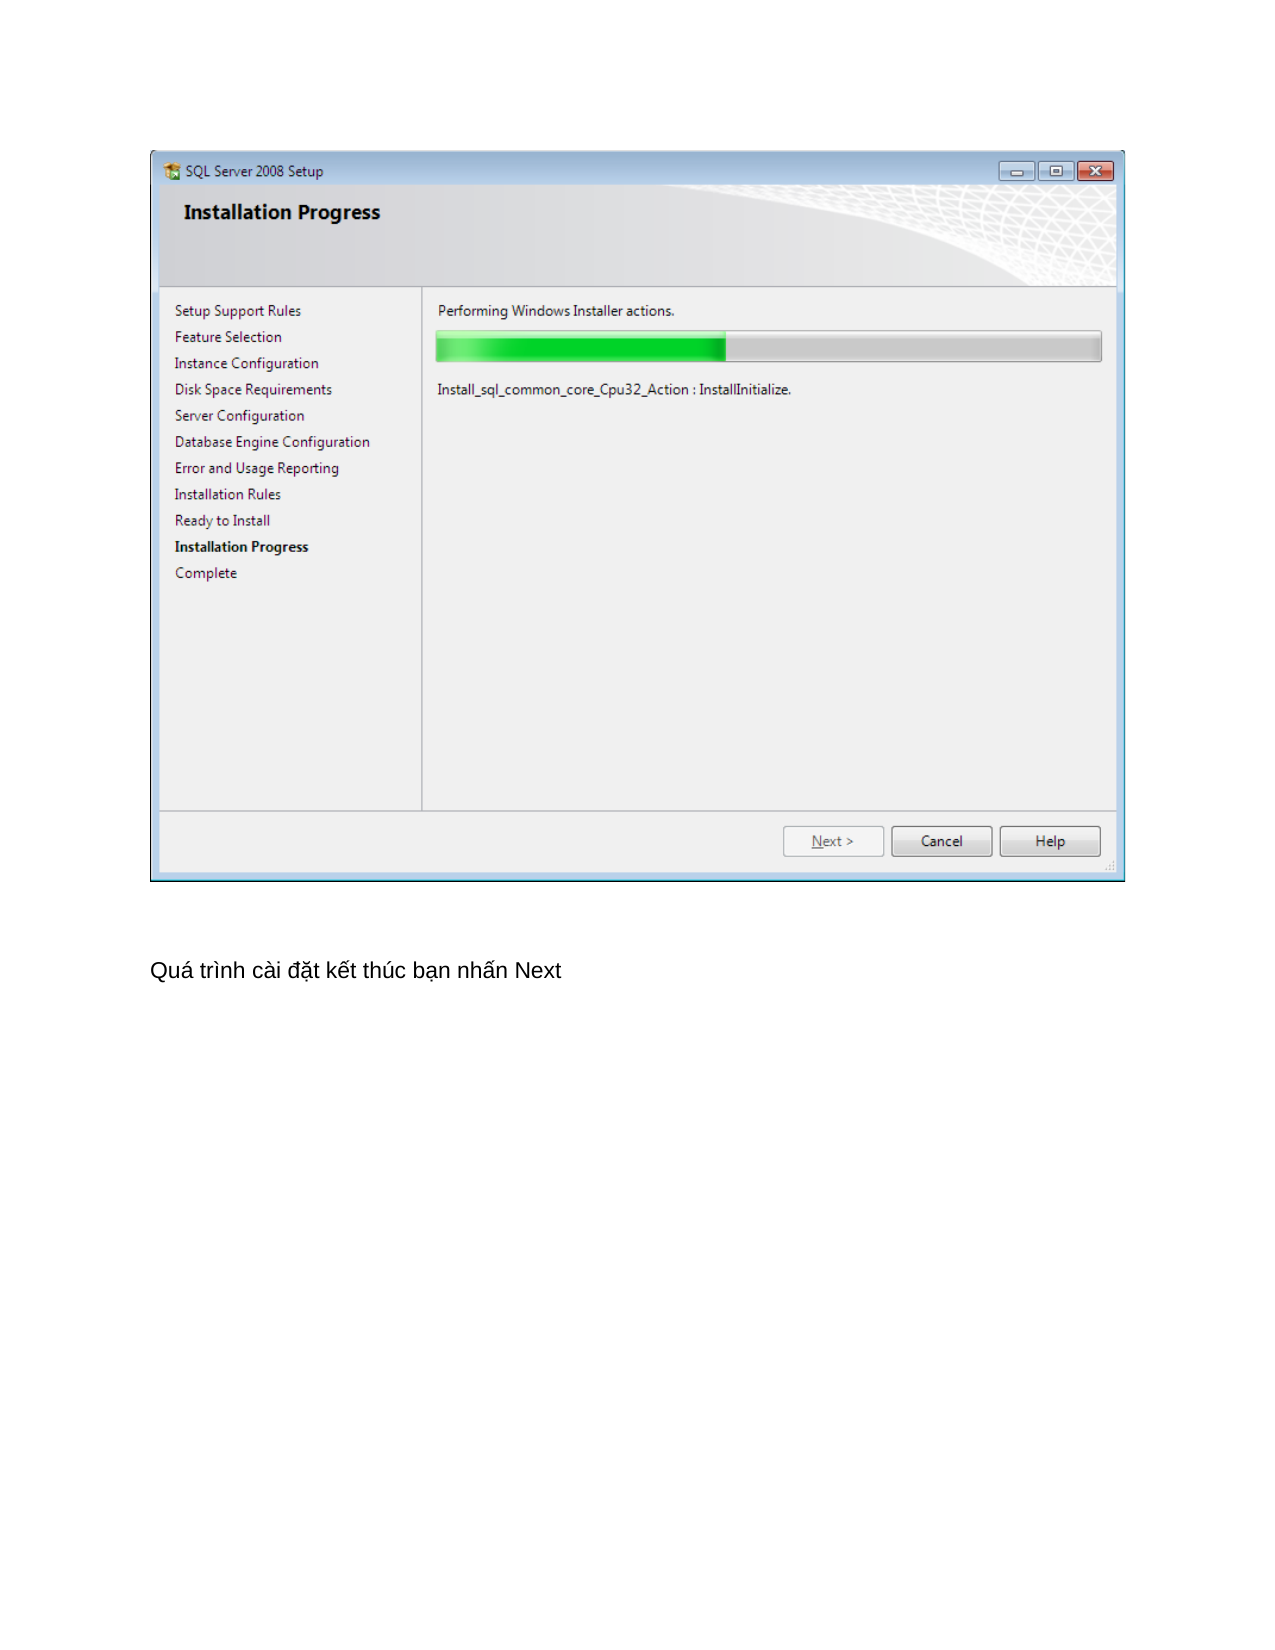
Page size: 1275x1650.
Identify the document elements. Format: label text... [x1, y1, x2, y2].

text Quá trình cài đặt kết thúc bạn nhấn Next [150, 957, 1125, 984]
picture [150, 150, 1125, 882]
